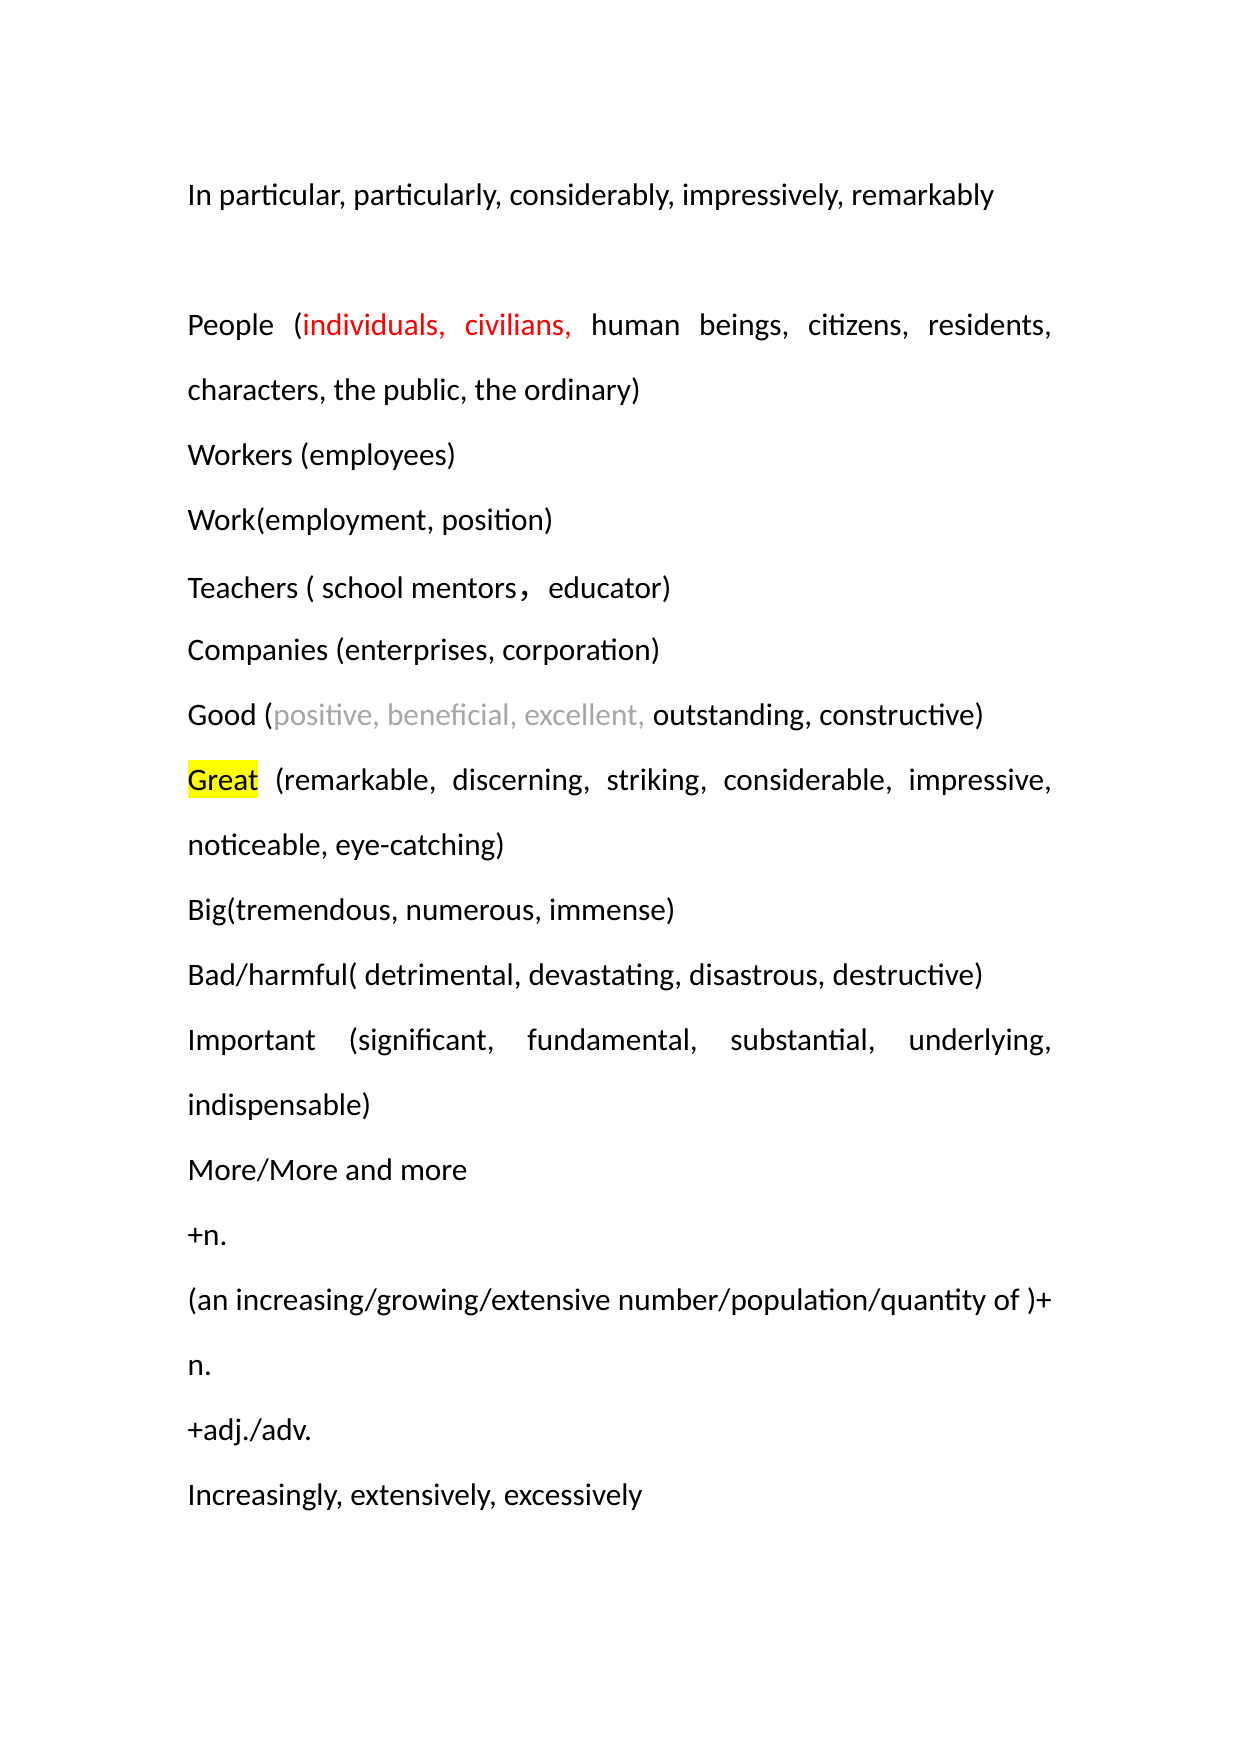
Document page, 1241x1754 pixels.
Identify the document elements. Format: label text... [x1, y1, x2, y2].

text In particular, particularly, considerably, impressively, remarkably [187, 162, 1053, 227]
text Increasingly, extensively, excessively [187, 1462, 1053, 1527]
text (an increasing/growing/extensive number/population/quantity of )+ n. [187, 1267, 1053, 1397]
text Important (significant, fundamental, substantial, underlying, indispensable) [187, 1007, 1053, 1137]
text Work(employment, position) [187, 487, 1053, 552]
text +n. [187, 1202, 1053, 1267]
text Companies (enterprises, corporation) [187, 617, 1053, 682]
text Workers (employees) [187, 422, 1053, 487]
text Big(tremendous, numerous, immense) [187, 877, 1053, 942]
text +adj./adv. [187, 1397, 1053, 1462]
text Teachers ( school mentors，educator) [187, 552, 1053, 617]
text More/More and more [187, 1137, 1053, 1202]
text Great (remarkable, discerning, striking, considerable, impressive, noticeable, eye-catching) [187, 747, 1053, 877]
text Good (positive, beneficial, excellent, outstanding, constructive) [187, 682, 1053, 747]
text Bad/harmful( detrimental, devastating, disastrous, destructive) [187, 942, 1053, 1007]
text People (individuals, civilians, human beings, citizens, residents, characters, the public, the ordinary) [187, 292, 1053, 422]
